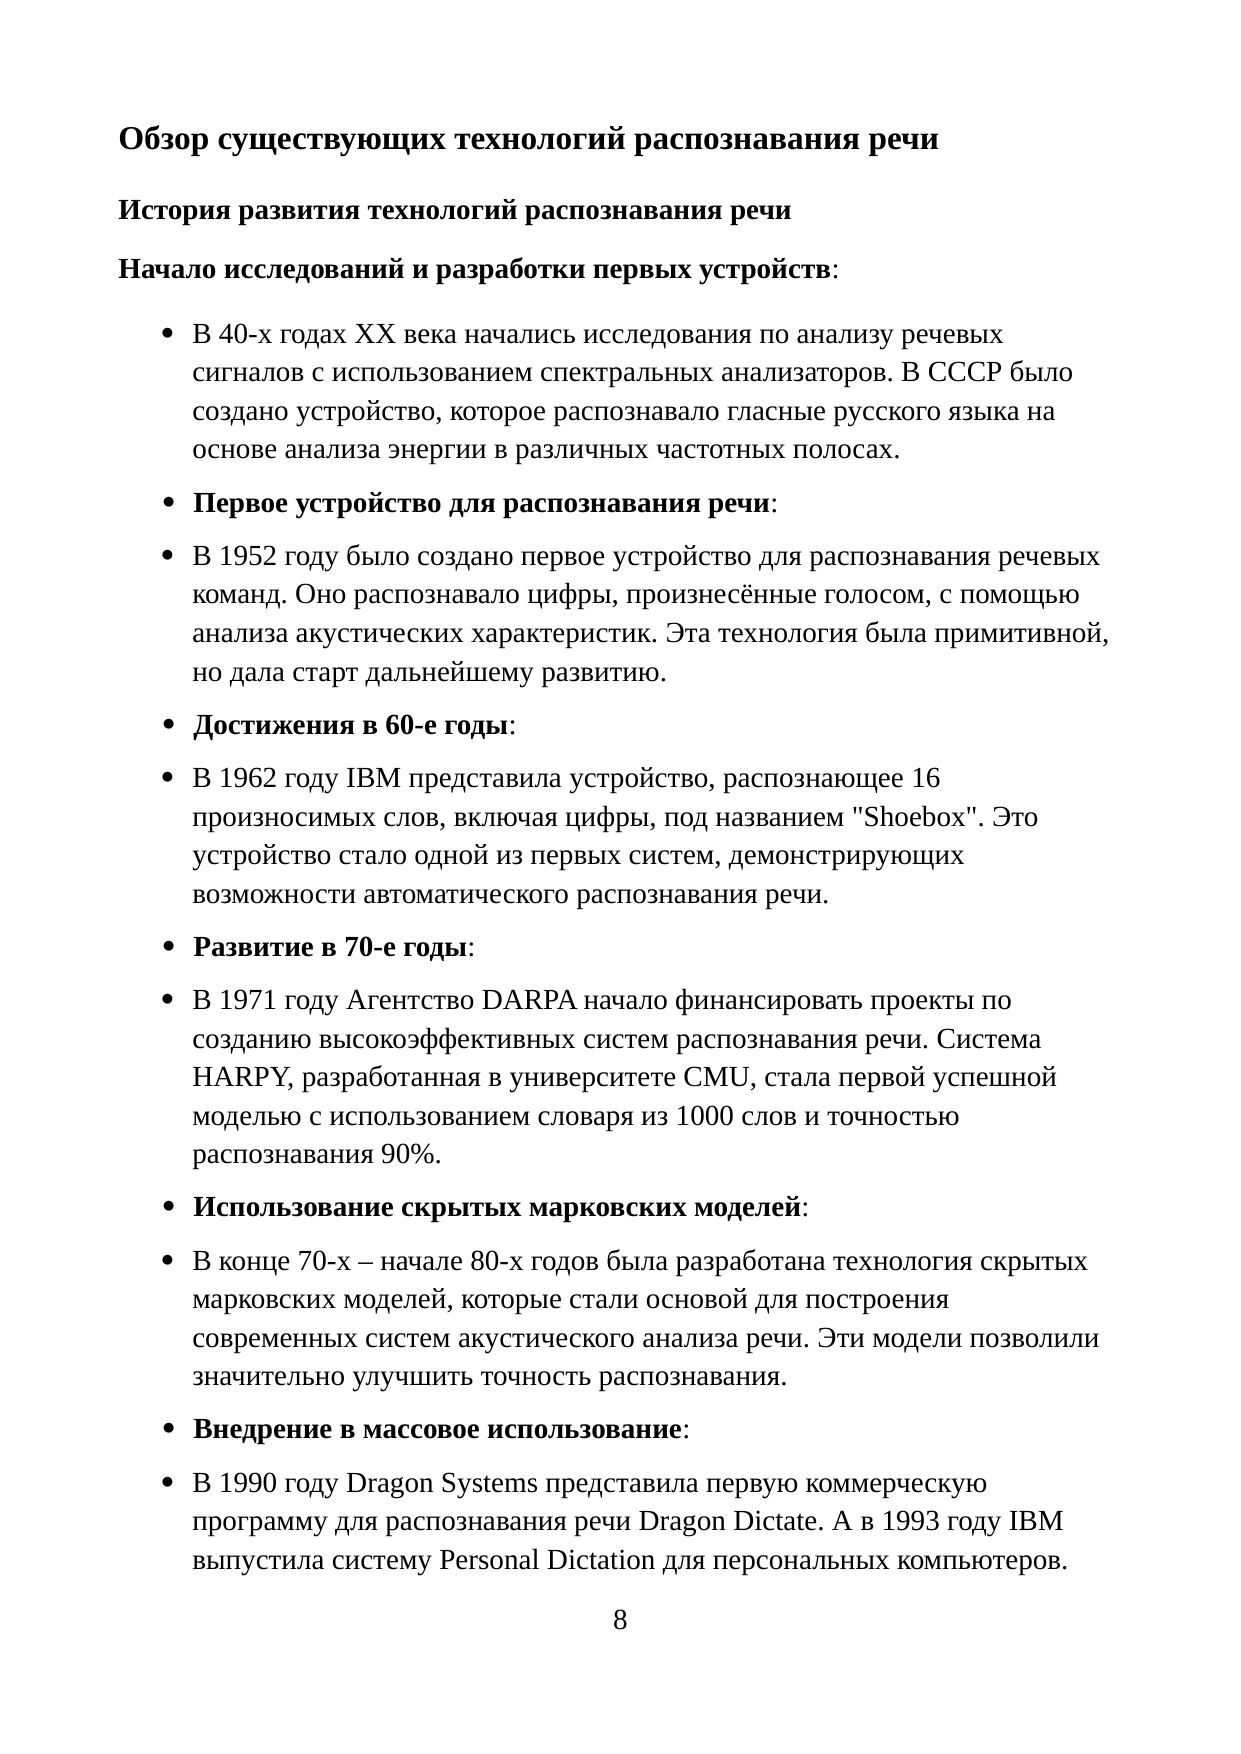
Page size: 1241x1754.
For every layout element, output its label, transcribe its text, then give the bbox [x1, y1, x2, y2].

list В 40-х годах XX века начались исследования по анализу речевых сигналов с использованием спектральных анализаторов. В СССР было создано устройство, которое распознавало гласные русского языка на основе анализа энергии в различных частотных полосах. [162, 316, 1122, 465]
subtitle Обзор существующих технологий распознавания речи [118, 118, 1122, 156]
list Достижения в 60-е годы: [164, 707, 1122, 740]
list В 1962 году IBM представила устройство, распознающее 16 произносимых слов, включая цифры, под названием "Shoebox". Это устройство стало одной из первых систем, демонстрирующих возможности автоматического распознавания речи. [162, 760, 1122, 909]
list В 1971 году Агентство DARPA начало финансировать проекты по созданию высокоэффективных систем распознавания речи. Система HARPY, разработанная в университете CMU, стала первой успешной моделью с использованием словаря из 1000 слов и точностью распознавания 90%. [162, 982, 1122, 1170]
text Начало исследований и разработки первых устройств: [118, 251, 1122, 284]
subtitle История развития технологий распознавания речи [118, 192, 1122, 226]
list Внедрение в массовое использование: [164, 1412, 1122, 1445]
list В 1990 году Dragon Systems представила первую коммерческую программу для распознавания речи Dragon Dictate. А в 1993 году IBM выпустила систему Personal Dictation для персональных компьютеров. [162, 1465, 1122, 1576]
list Развитие в 70-е годы: [164, 929, 1122, 962]
list Первое устройство для распознавания речи: [164, 485, 1122, 518]
list В 1952 году было создано первое устройство для распознавания речевых команд. Оно распознавало цифры, произнесённые голосом, с помощью анализа акустических характеристик. Эта технология была примитивной, но дала старт дальнейшему развитию. [162, 538, 1122, 687]
list Использование скрытых марковских моделей: [164, 1189, 1122, 1223]
list В конце 70-х – начале 80-х годов была разработана технология скрытых марковских моделей, которые стали основой для построения современных систем акустического анализа речи. Эти модели позволили значительно улучшить точность распознавания. [162, 1243, 1122, 1392]
